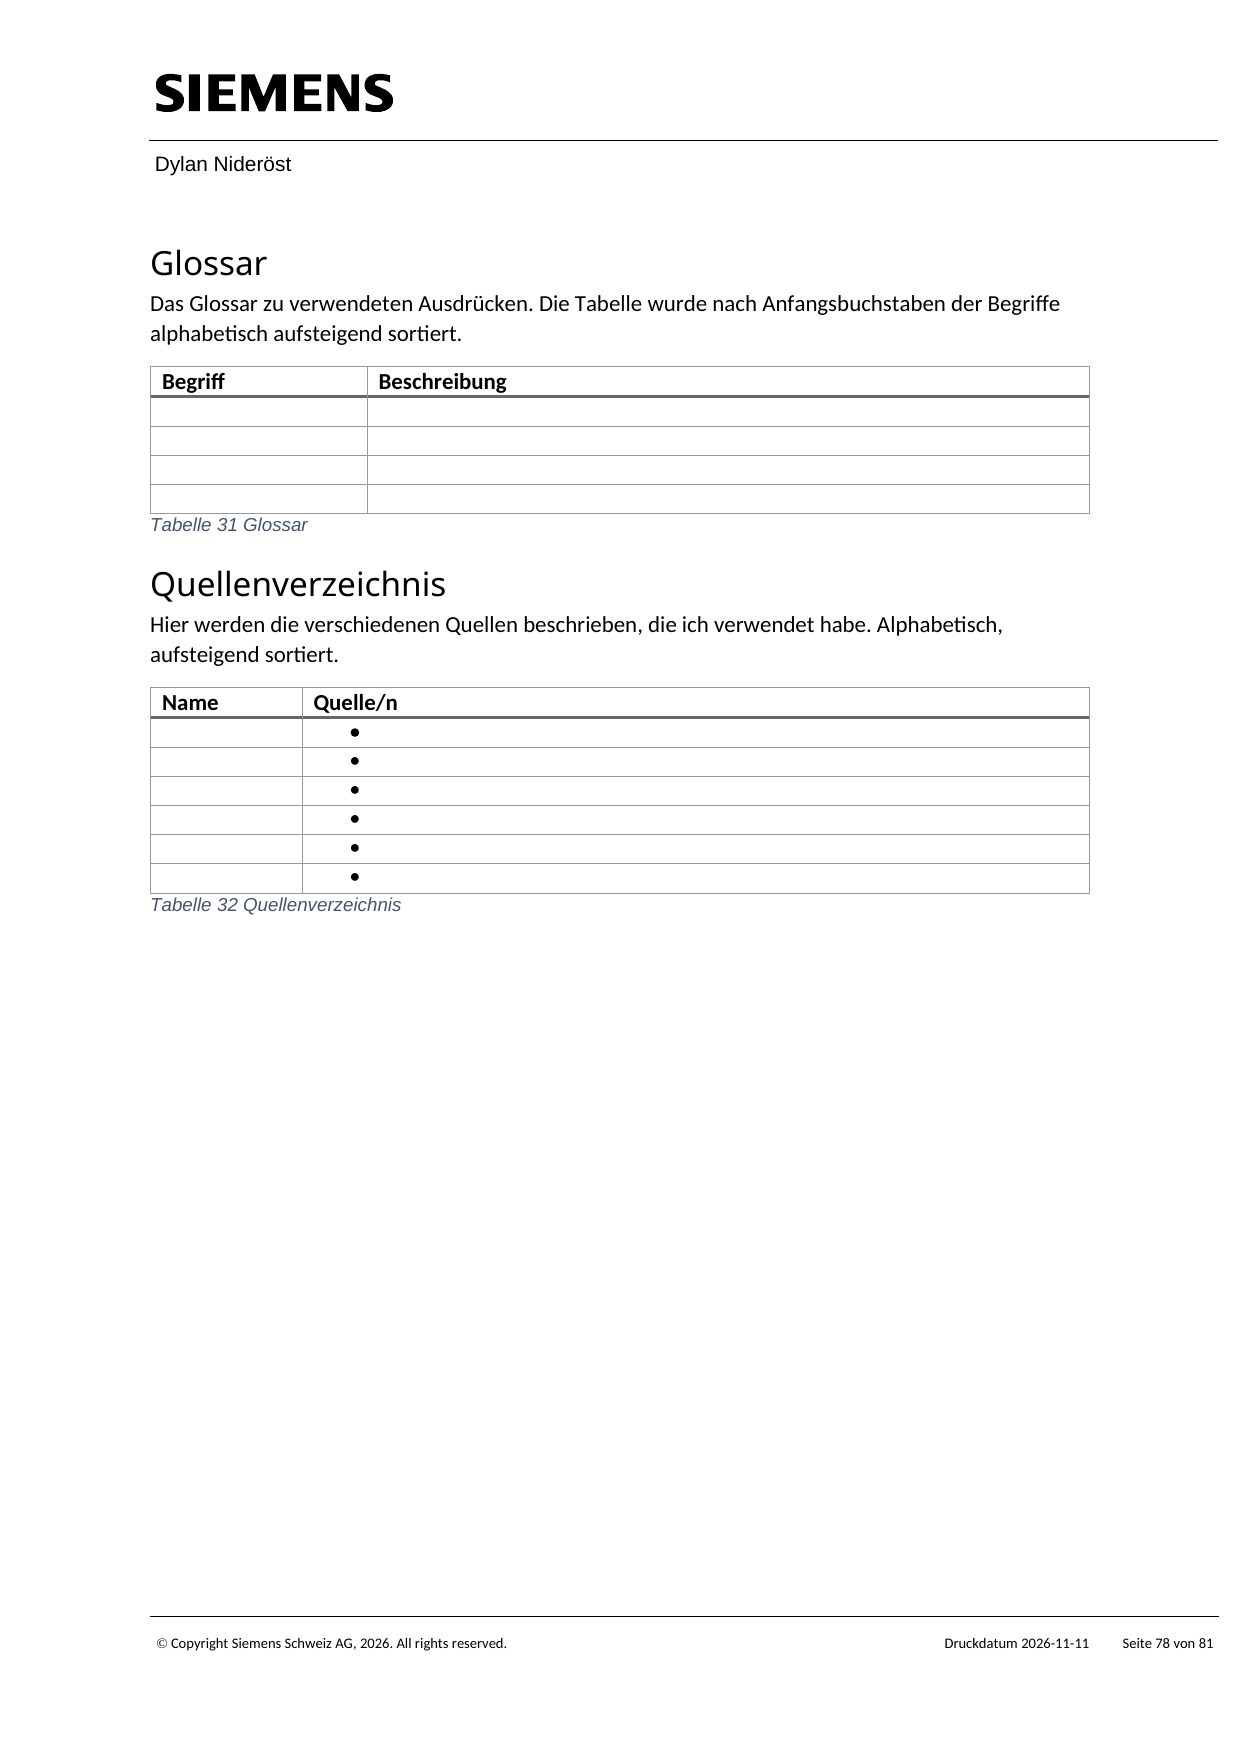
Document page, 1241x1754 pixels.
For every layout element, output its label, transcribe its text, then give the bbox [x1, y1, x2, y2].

table_cell [368, 485, 1089, 513]
table_cell [151, 456, 367, 484]
table_cell [151, 864, 302, 892]
table_cell [303, 864, 1089, 892]
table_cell [303, 777, 1089, 805]
table_cell [303, 806, 1089, 834]
table_header Quelle/n [303, 688, 1089, 716]
table_cell [368, 456, 1089, 484]
table_cell [303, 835, 1089, 863]
table_cell [151, 777, 302, 805]
table_header Name [151, 688, 302, 716]
table_cell [303, 719, 1089, 747]
subtitle Quellenverzeichnis [150, 561, 1090, 606]
text Hier werden die verschiedenen Quellen beschrieben, die ich verwendet habe. Alphabetisch, aufsteigend sortiert. [150, 610, 1090, 668]
table_cell [151, 427, 367, 455]
table_cell [151, 748, 302, 776]
table_cell [368, 427, 1089, 455]
table_cell [368, 398, 1089, 426]
text Das Glossar zu verwendeten Ausdrücken. Die Tabelle wurde nach Anfangsbuchstaben der Begriffe alphabetisch aufsteigend sortiert. [150, 289, 1090, 347]
table_cell [303, 748, 1089, 776]
table_cell [151, 485, 367, 513]
table_cell [151, 835, 302, 863]
table_cell [151, 398, 367, 426]
table_cell [151, 719, 302, 747]
table_header Begriff [151, 367, 367, 395]
table_cell [151, 806, 302, 834]
table_header Beschreibung [368, 367, 1089, 395]
subtitle Glossar [150, 240, 1090, 285]
